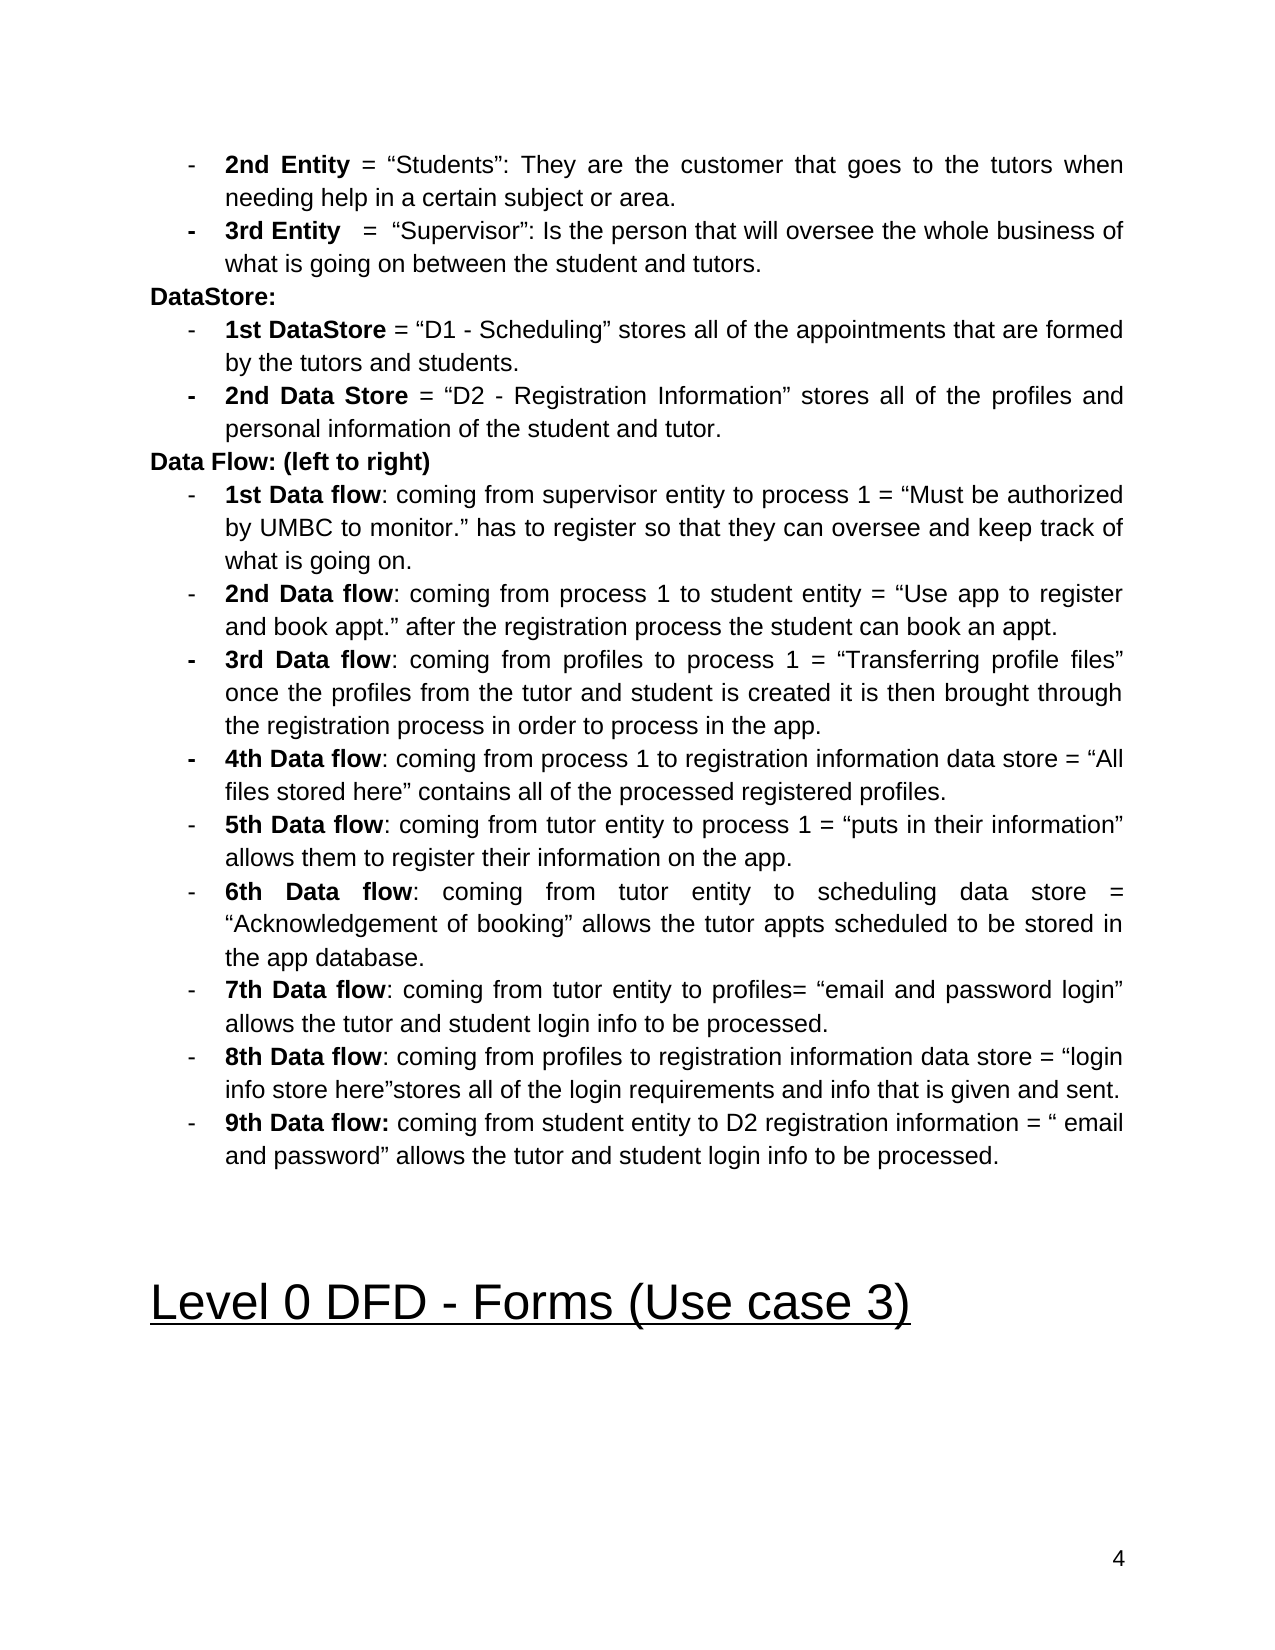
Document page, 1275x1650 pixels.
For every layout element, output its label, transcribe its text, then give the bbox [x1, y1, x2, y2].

list 3rd Data flow: coming from profiles to process 1 = “Transferring profile files” once the profiles from the tutor and student is created it is then brought through the registration process in order to process in the app. [187, 645, 1125, 740]
text Data Flow: (left to right) [150, 447, 1125, 476]
list 1st Data flow: coming from supervisor entity to process 1 = “Must be authorized by UMBC to monitor.” has to register so that they can oversee and keep track of what is going on. [187, 480, 1125, 575]
text Level 0 DFD - Forms (Use case 3) [150, 1273, 1125, 1330]
list 1st DataStore = “D1 - Scheduling” stores all of the appointments that are formed by the tutors and students. [187, 315, 1125, 377]
list 2nd Entity = “Students”: They are the customer that goes to the tutors when needing help in a certain subject or area. [187, 150, 1125, 212]
list 9th Data flow: coming from student entity to D2 registration information = “ email and password” allows the tutor and student login info to be processed. [187, 1108, 1125, 1169]
list 2nd Data flow: coming from process 1 to student entity = “Use app to register and book appt.” after the registration process the student can book an appt. [187, 579, 1125, 641]
list 8th Data flow: coming from profiles to registration information data store = “login info store here”stores all of the login requirements and info that is given and sent. [187, 1042, 1125, 1103]
text DataStore: [150, 282, 1125, 311]
list 2nd Data Store = “D2 - Registration Information” stores all of the profiles and personal information of the student and tutor. [187, 381, 1125, 443]
list 6th Data flow: coming from tutor entity to scheduling data store = “Acknowledgement of booking” allows the tutor appts scheduled to be stored in the app database. [187, 876, 1125, 971]
list 4th Data flow: coming from process 1 to registration information data store = “All files stored here” contains all of the processed registered profiles. [187, 744, 1125, 806]
list 3rd Entity = “Supervisor”: Is the person that will oversee the whole business of what is going on between the student and tutors. [187, 216, 1125, 278]
list 5th Data flow: coming from tutor entity to process 1 = “puts in their information” allows them to register their information on the app. [187, 810, 1125, 872]
list 7th Data flow: coming from tutor entity to profiles= “email and password login” allows the tutor and student login info to be processed. [187, 976, 1125, 1037]
